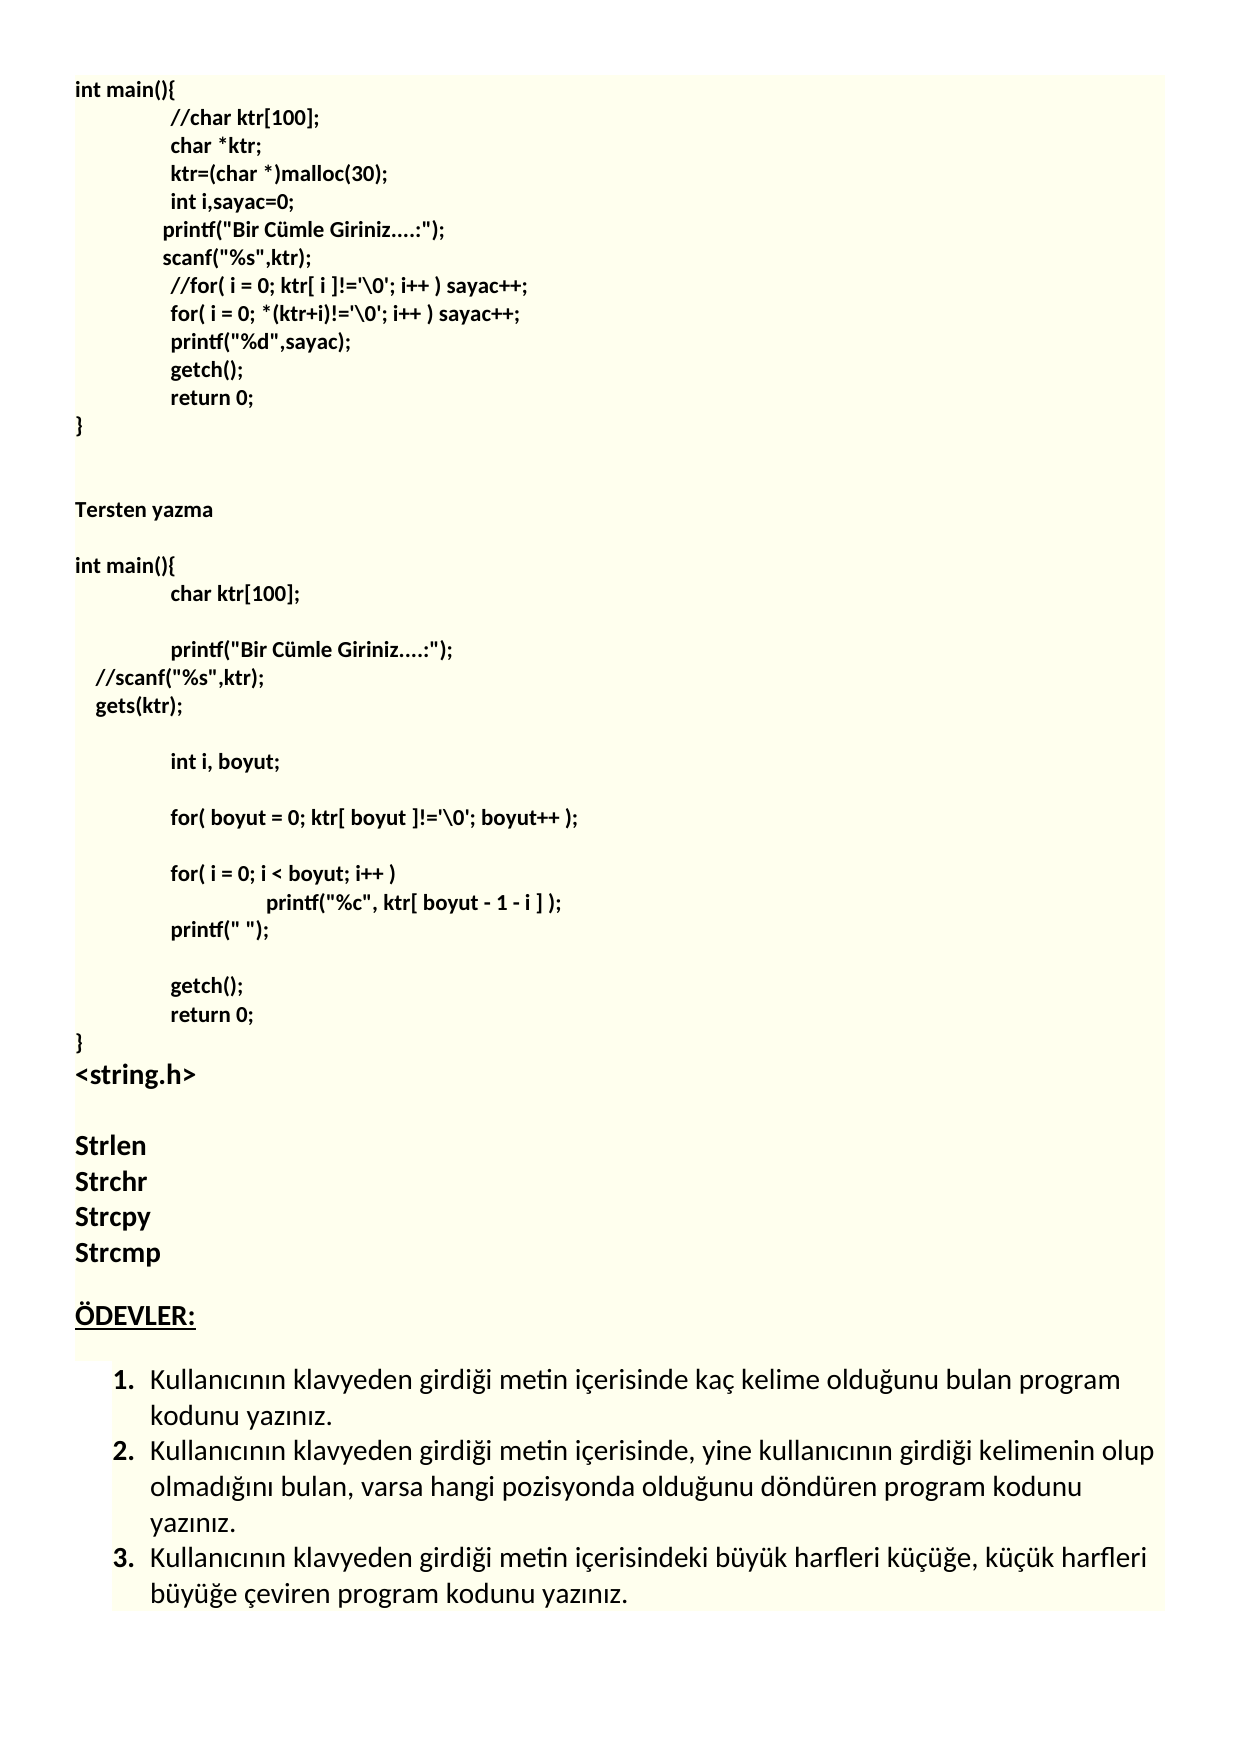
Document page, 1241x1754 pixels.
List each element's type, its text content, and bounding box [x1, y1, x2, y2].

list Kullanıcının klavyeden girdiği metin içerisindeki büyük harfleri küçüğe, küçük harfleri büyüğe çeviren program kodunu yazınız. [112, 1539, 1165, 1611]
text ÖDEVLER: [75, 1297, 1165, 1333]
text getch(); [75, 355, 1165, 383]
text <string.h> [75, 1056, 1165, 1091]
text Strlen [75, 1127, 1165, 1163]
text char ktr[100]; [75, 579, 1165, 607]
text printf("%c", ktr[ boyut - 1 - i ] ); [75, 888, 1165, 916]
text printf("Bir Cümle Giriniz....:"); [75, 215, 1165, 243]
text Tersten yazma [75, 495, 1165, 523]
text return 0; [75, 1000, 1165, 1028]
text Strchr [75, 1163, 1165, 1198]
text getch(); [75, 972, 1165, 1000]
text gets(ktr); [75, 691, 1165, 719]
text int main(){ [75, 551, 1165, 579]
text int i,sayac=0; [75, 187, 1165, 215]
text printf(" "); [75, 916, 1165, 944]
text char *ktr; [75, 131, 1165, 159]
text Strcmp [75, 1234, 1165, 1269]
text Strcpy [75, 1198, 1165, 1234]
text return 0; [75, 383, 1165, 411]
text //char ktr[100]; [75, 103, 1165, 131]
text printf("Bir Cümle Giriniz....:"); [75, 635, 1165, 663]
text int main(){ [75, 75, 1165, 103]
list Kullanıcının klavyeden girdiği metin içerisinde kaç kelime olduğunu bulan program kodunu yazınız. [112, 1361, 1165, 1432]
text scanf("%s",ktr); [75, 243, 1165, 271]
text printf("%d",sayac); [75, 327, 1165, 355]
text for( i = 0; *(ktr+i)!='\0'; i++ ) sayac++; [75, 299, 1165, 327]
text for( i = 0; i < boyut; i++ ) [75, 859, 1165, 888]
text ktr=(char *)malloc(30); [75, 159, 1165, 187]
text } [75, 411, 1165, 439]
list Kullanıcının klavyeden girdiği metin içerisinde, yine kullanıcının girdiği kelimenin olup olmadığını bulan, varsa hangi pozisyonda olduğunu döndüren program kodunu yazınız. [112, 1432, 1165, 1539]
text for( boyut = 0; ktr[ boyut ]!='\0'; boyut++ ); [75, 803, 1165, 832]
text //scanf("%s",ktr); [75, 663, 1165, 691]
text //for( i = 0; ktr[ i ]!='\0'; i++ ) sayac++; [75, 271, 1165, 299]
text } [75, 1028, 1165, 1056]
text int i, boyut; [75, 747, 1165, 776]
